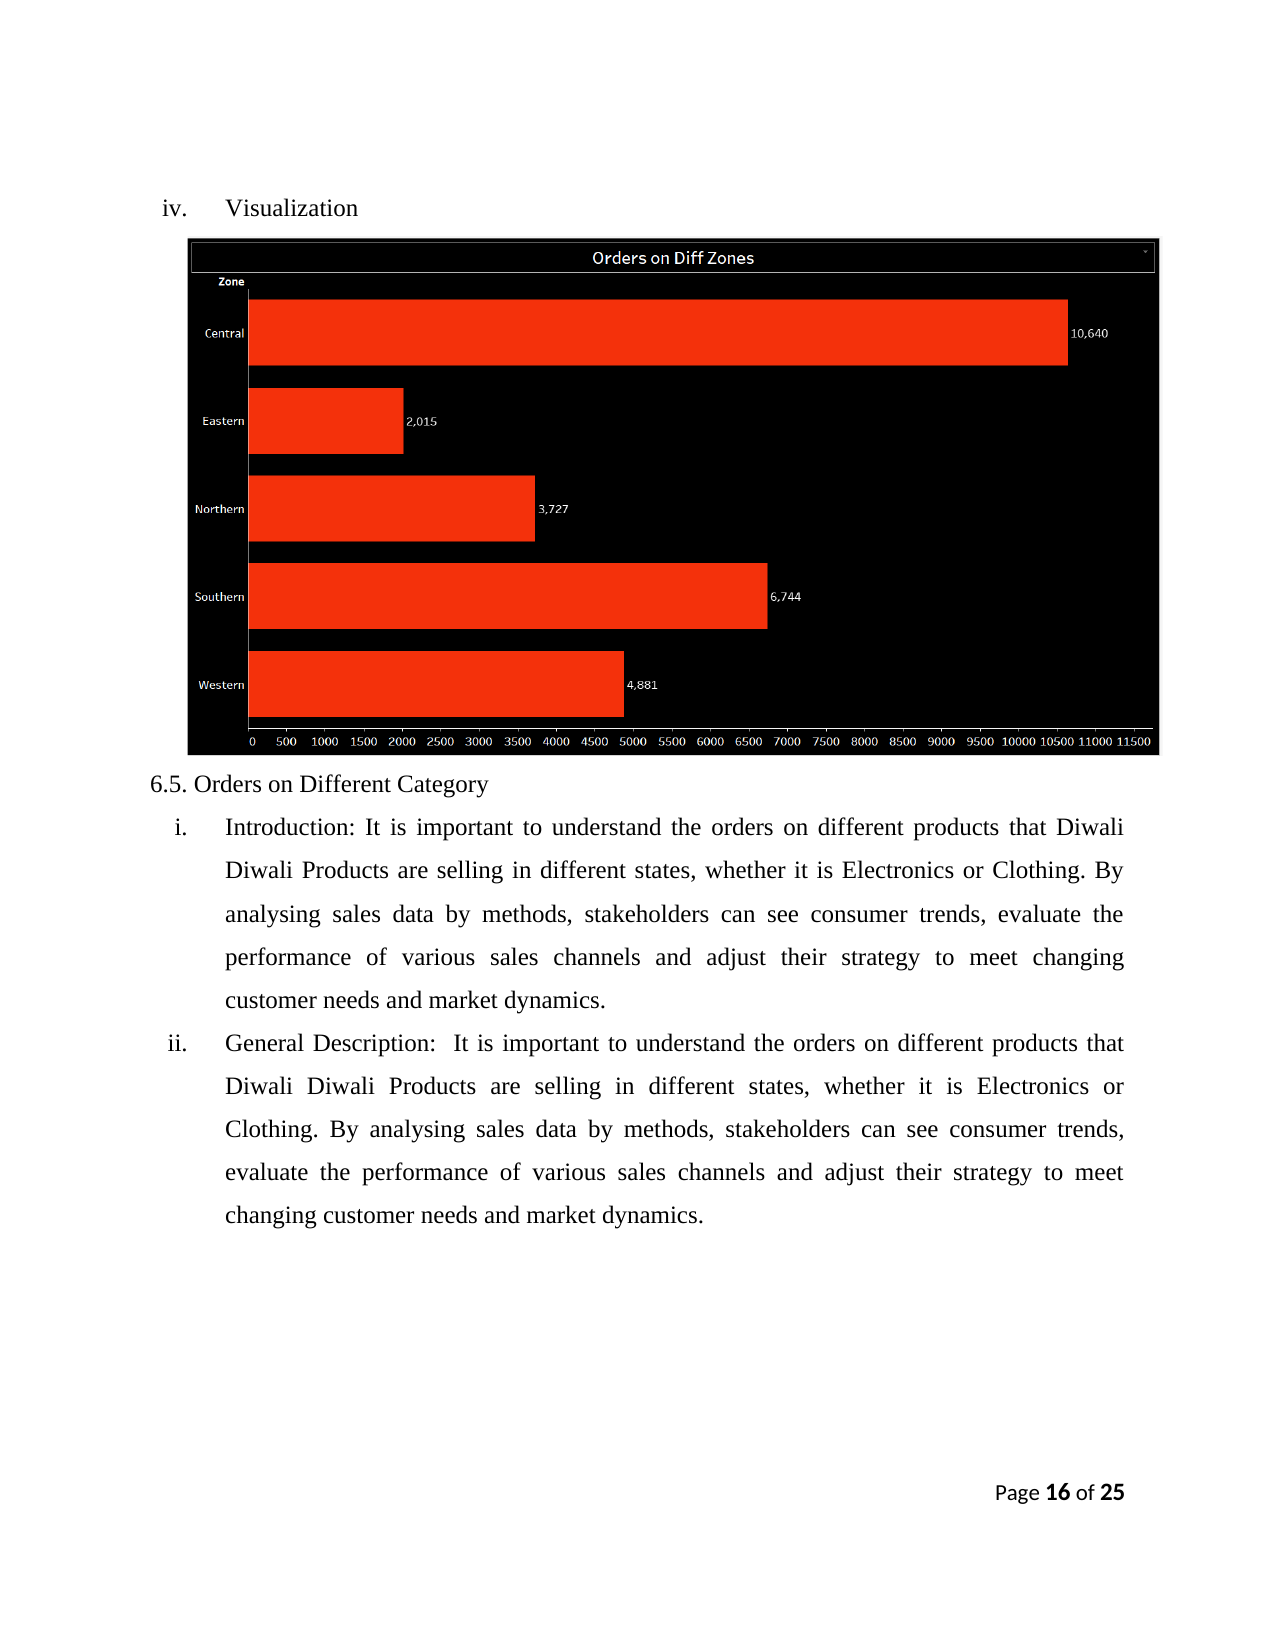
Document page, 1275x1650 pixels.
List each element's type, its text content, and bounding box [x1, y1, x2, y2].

list General Description: It is important to understand the orders on different products that Diwali Diwali Products are selling in different states, whether it is Electronics or Clothing. By analysing sales data by methods, stakeholders can see consumer trends, evaluate the performance of various sales channels and adjust their strategy to meet changing customer needs and market dynamics. [187, 1028, 1125, 1229]
list Visualization [187, 193, 1125, 222]
text 6.5. Orders on Different Category [150, 769, 1125, 798]
picture [187, 236, 1163, 756]
list Introduction: It is important to understand the orders on different products that Diwali Diwali Products are selling in different states, whether it is Electronics or Clothing. By analysing sales data by methods, stakeholders can see consumer trends, evaluate the performance of various sales channels and adjust their strategy to meet changing customer needs and market dynamics. [187, 812, 1125, 1014]
